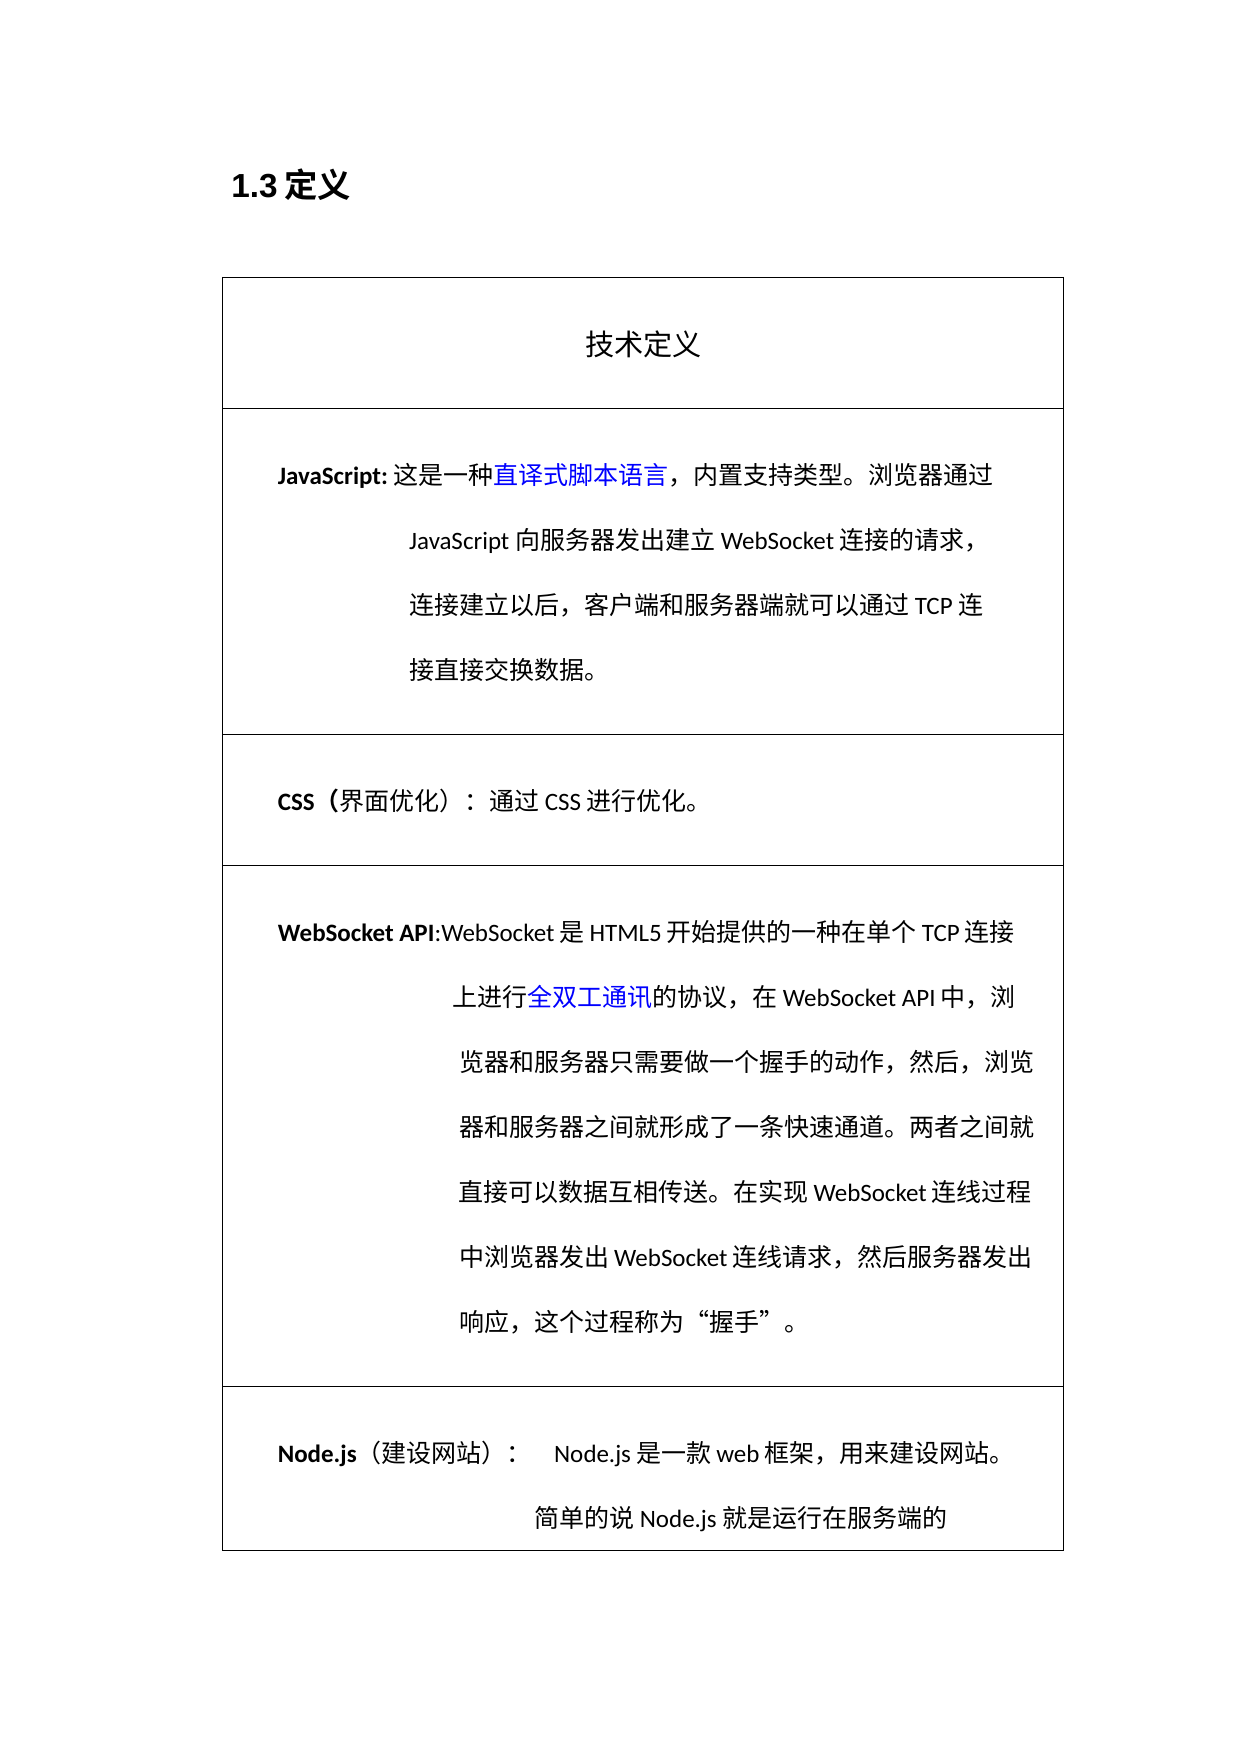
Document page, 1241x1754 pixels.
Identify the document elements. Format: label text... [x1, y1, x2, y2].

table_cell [223, 1387, 1063, 1549]
table_cell WebSocket API:WebSocket是HTML5开始提供的一种在单个TCP连接 上进行全双工通讯的协议，在WebSocket API中，浏 览器和服务器只需要做一个握手的动作，然后，浏览 器和服务器之间就形成了一条快速通道。两者之间就 直接可以数据互相传送。在实现WebSocket连线过程 中浏览器发出WebSocket连线请求，然后服务器发出 响应，这个过程称为“握手”。 [223, 866, 1063, 1386]
table_header 技术定义 [223, 278, 1063, 408]
table_cell CSS（界面优化）：通过CSS进行优化。 [223, 735, 1063, 865]
table_cell JavaScript: 这是一种直译式脚本语言，内置支持类型。浏览器通过 JavaScript 向服务器发出建立 WebSocket 连接的请求， 连接建立以后，客户端和服务器端就可以通过 TCP 连 接直接交换数据。 [223, 409, 1063, 734]
subtitle 1.3定义 [187, 150, 1053, 215]
